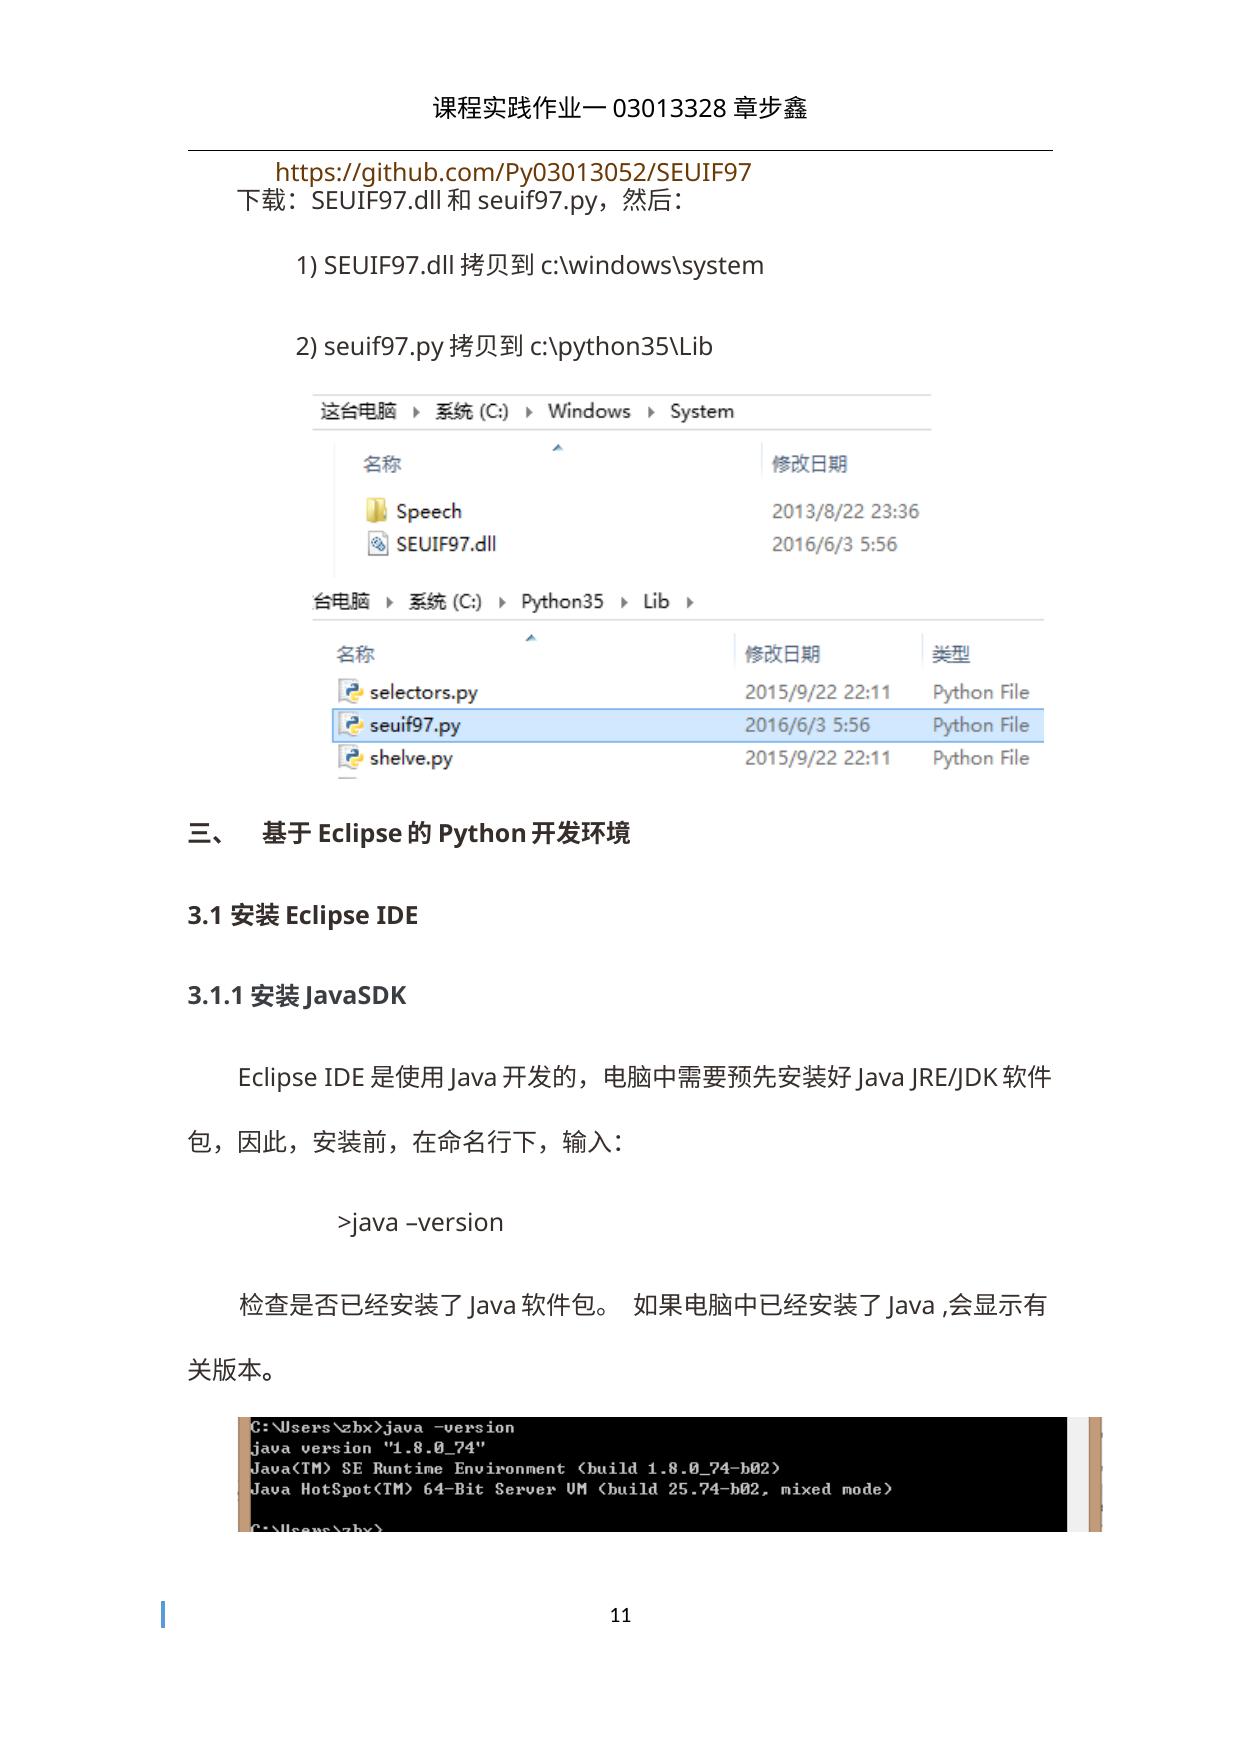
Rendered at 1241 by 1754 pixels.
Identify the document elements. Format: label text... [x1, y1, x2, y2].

text 3.1 安装Eclipse IDE [187, 881, 1053, 946]
list 基于Eclipse的Python开发环境 [187, 799, 1053, 864]
text 检查是否已经安装了Java软件包。 如果电脑中已经安装了Java ,会显示有关版本。 [187, 1271, 1053, 1401]
picture [237, 1417, 1103, 1532]
text 3.1.1安装JavaSDK [187, 962, 1053, 1027]
text 2) seuif97.py拷贝到 c:\python35\Lib [187, 312, 1053, 377]
text 1) SEUIF97.dll拷贝到 c:\windows\system [187, 231, 1053, 296]
text Eclipse IDE是使用Java开发的，电脑中需要预先安装好Java JRE/JDK软件包，因此，安装前，在命名行下，输入： [187, 1043, 1053, 1173]
picture [312, 393, 932, 578]
text 下载：SEUIF97.dll和 seuif97.py，然后： [198, 189, 1042, 214]
text >java –version [187, 1189, 1053, 1254]
text https://github.com/Py03013052/SEUIF97 [198, 161, 1042, 186]
picture [312, 588, 1044, 779]
